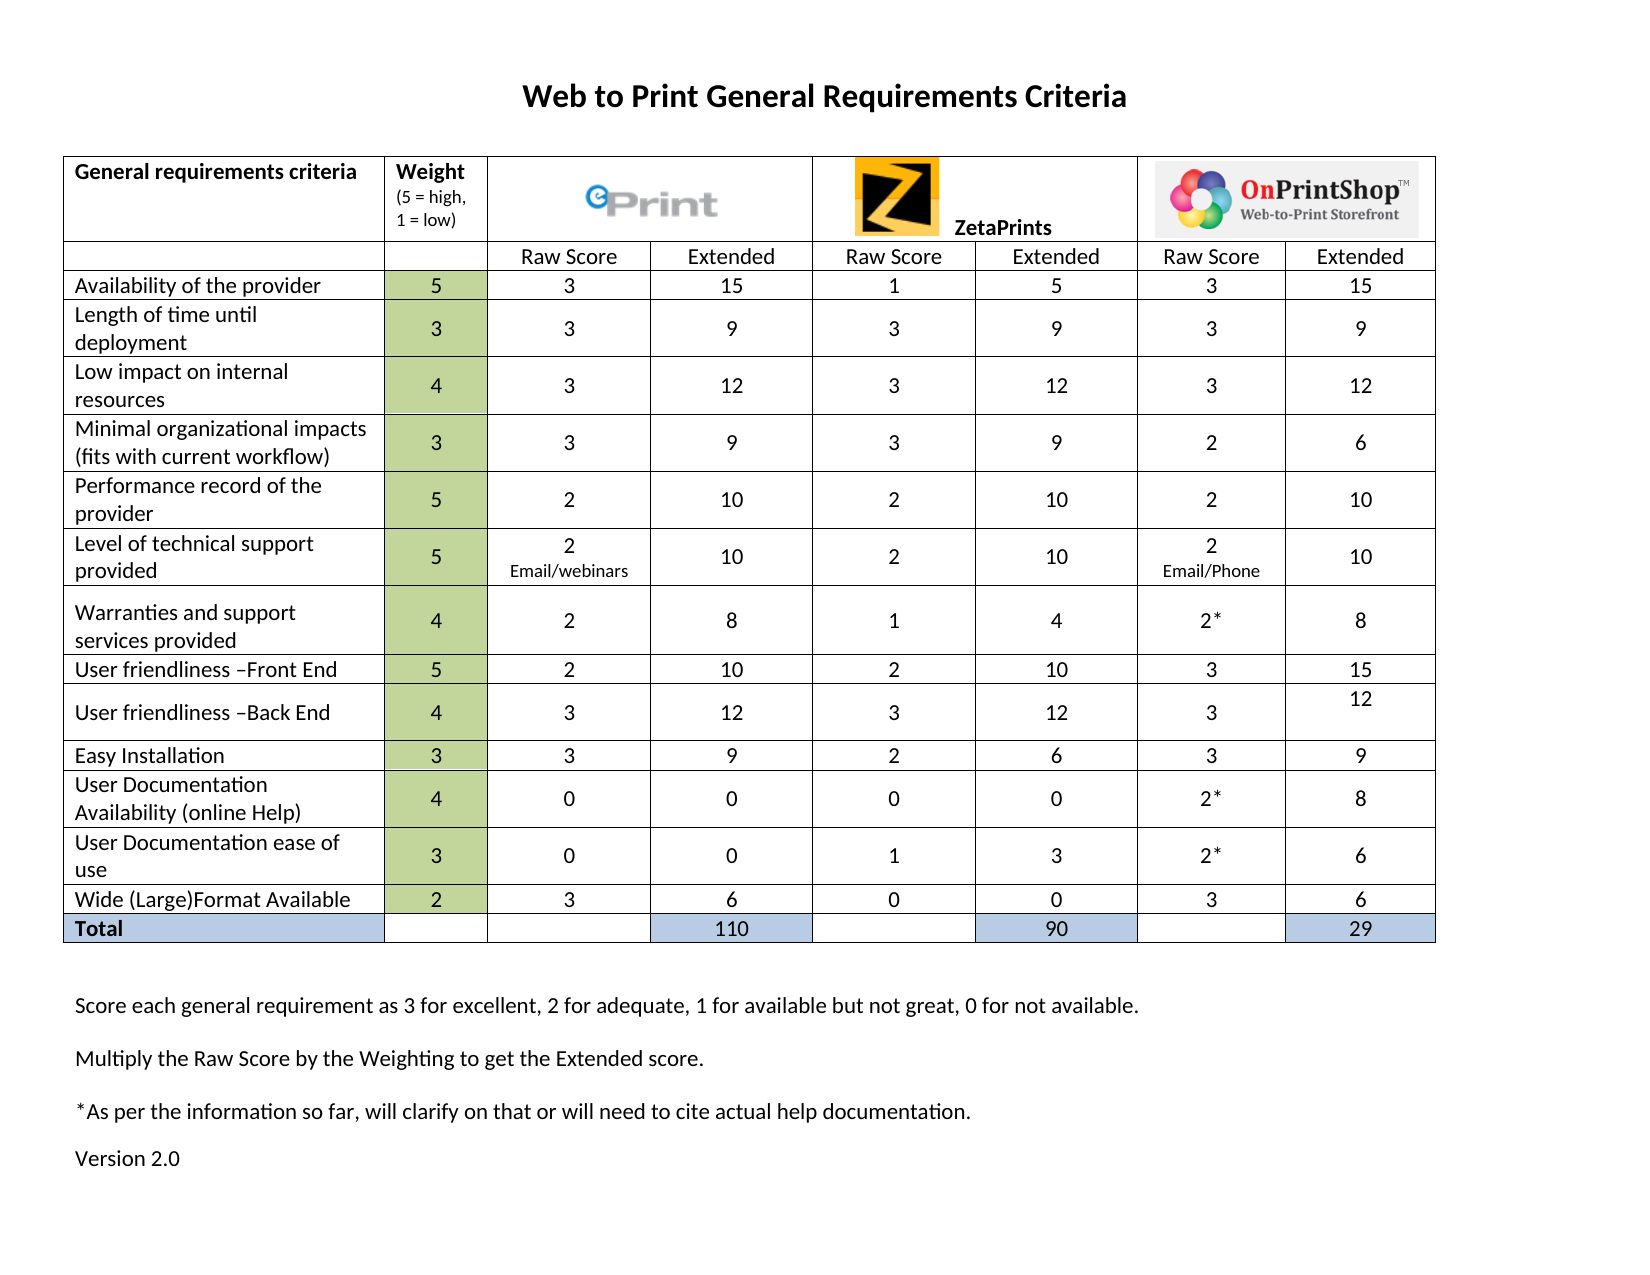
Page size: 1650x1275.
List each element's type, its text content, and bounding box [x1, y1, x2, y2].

table_cell 3 [488, 357, 650, 413]
table_cell 5 [976, 271, 1137, 299]
table_cell 3 [976, 828, 1137, 884]
picture [581, 172, 719, 227]
table_cell 12 [976, 684, 1137, 740]
table_cell 2 Email/webinars [488, 529, 650, 585]
table_cell [385, 914, 487, 942]
table_header Weight (5 = high, 1 = low) [385, 157, 487, 241]
table_header ZetaPrints [813, 157, 1137, 241]
text Web to Print General Requirements Criteria [75, 75, 1575, 116]
table_cell 4 [976, 586, 1137, 654]
table_cell 3 [385, 828, 487, 884]
table_cell 10 [651, 529, 812, 585]
table_cell Availability of the provider [64, 271, 384, 299]
table_cell 2 [813, 472, 975, 528]
table_cell 0 [813, 885, 975, 913]
table_cell Low impact on internal resources [64, 357, 384, 413]
text Multiply the Raw Score by the Weighting to get the Extended score. [75, 1044, 1575, 1072]
table_cell 3 [488, 684, 650, 740]
table_cell 126 [1286, 914, 1435, 942]
table_cell User friendliness –Front End [64, 655, 384, 683]
table_cell Extended [651, 242, 812, 270]
table_cell Extended [976, 242, 1137, 270]
table_cell [64, 242, 384, 270]
table_cell 10 [651, 655, 812, 683]
table_cell 2 [1138, 415, 1285, 471]
table_cell 3 [488, 300, 650, 356]
table_cell [488, 914, 650, 942]
table_cell 15 [651, 271, 812, 299]
table_cell 2 [813, 741, 975, 769]
table_cell 2* [1138, 586, 1285, 654]
table_cell 12 [651, 684, 812, 740]
table_cell 1 [813, 586, 975, 654]
table_cell 2 [813, 655, 975, 683]
table_cell 4 [385, 357, 487, 413]
table_cell 2 [1138, 472, 1285, 528]
table_cell 3 [813, 415, 975, 471]
table_cell 8 [651, 586, 812, 654]
table_cell 10 [976, 472, 1137, 528]
table_cell 0 [488, 771, 650, 827]
table_cell 2 [488, 655, 650, 683]
table_cell 8 [1286, 771, 1435, 827]
table_cell 9 [651, 300, 812, 356]
table_cell 5 [385, 472, 487, 528]
table_cell 3 [385, 415, 487, 471]
table_cell 2 [488, 586, 650, 654]
table_cell Performance record of the provider [64, 472, 384, 528]
table_cell 15 [1286, 655, 1435, 683]
table_cell 6 [1286, 828, 1435, 884]
table_cell 0 [976, 771, 1137, 827]
table_cell 10 [1286, 472, 1435, 528]
table_cell 6 [976, 741, 1137, 769]
table_cell 2 [488, 472, 650, 528]
table_cell 3 [813, 357, 975, 413]
table_cell 3 [488, 885, 650, 913]
table_cell 1 [813, 828, 975, 884]
table_cell 2 [813, 529, 975, 585]
table_cell 1 [813, 271, 975, 299]
table_cell 9 [976, 300, 1137, 356]
table_cell 5 [385, 655, 487, 683]
table_cell 4 [385, 771, 487, 827]
table_cell 6 [1286, 415, 1435, 471]
table_cell 5 [385, 271, 487, 299]
table_cell [385, 242, 487, 270]
table_cell 9 [976, 415, 1137, 471]
table_cell 3 [1138, 300, 1285, 356]
picture [1154, 161, 1419, 238]
table_cell User Documentation ease of use [64, 828, 384, 884]
table_cell 0 [651, 771, 812, 827]
table_cell 0 [976, 885, 1137, 913]
table_cell 10 [1286, 529, 1435, 585]
table_cell 3 [385, 741, 487, 769]
table_cell 3 [488, 271, 650, 299]
table_cell 10 [976, 655, 1137, 683]
picture [855, 157, 940, 236]
table_cell Wide (Large)Format Available [64, 885, 384, 913]
table_cell 90 [976, 914, 1137, 942]
table_cell [1138, 914, 1285, 942]
table_cell 12 [1286, 684, 1435, 740]
table_cell 3 [1138, 684, 1285, 740]
table_cell Raw Score [488, 242, 650, 270]
table_cell 3 [385, 300, 487, 356]
table_cell Total [64, 914, 384, 942]
table_cell 3 [488, 741, 650, 769]
table_cell 10 [976, 529, 1137, 585]
table_header General requirements criteria [64, 157, 384, 241]
table_cell 9 [651, 741, 812, 769]
table_cell 0 [813, 771, 975, 827]
table_cell 8 [1286, 586, 1435, 654]
table_cell 15 [1286, 271, 1435, 299]
table_cell Raw Score [813, 242, 975, 270]
table_cell Raw Score [1138, 242, 1285, 270]
table_cell 12 [976, 357, 1137, 413]
table_cell 0 [488, 828, 650, 884]
table_cell 3 [1138, 885, 1285, 913]
table_cell 3 [813, 684, 975, 740]
table_cell Warranties and support services provided [64, 586, 384, 654]
table_cell User Documentation Availability (online Help) [64, 771, 384, 827]
table_cell 6 [1286, 885, 1435, 913]
table_cell 10 [651, 472, 812, 528]
table_cell User friendliness –Back End [64, 684, 384, 740]
table_header [1138, 157, 1435, 241]
table_cell Level of technical support provided [64, 529, 384, 585]
table_cell Minimal organizational impacts (fits with current workflow) [64, 415, 384, 471]
table_cell 3 [1138, 271, 1285, 299]
table_cell 3 [1138, 357, 1285, 413]
table_cell 4 [385, 586, 487, 654]
table_cell 0 [651, 828, 812, 884]
table_cell 4 [385, 684, 487, 740]
table_cell 3 [1138, 741, 1285, 769]
table_cell 12 [651, 357, 812, 413]
table_cell 2 Email/Phone [1138, 529, 1285, 585]
text Score each general requirement as 3 for excellent, 2 for adequate, 1 for available but not great, 0 for not available. [75, 991, 1575, 1019]
table_cell 110 [651, 914, 812, 942]
table_cell Length of time until deployment [64, 300, 384, 356]
table_header [488, 157, 812, 241]
table_cell Easy Installation [64, 741, 384, 769]
table_cell [813, 914, 975, 942]
table_cell 2 [385, 885, 487, 913]
table_cell 9 [1286, 300, 1435, 356]
table_cell Extended [1286, 242, 1435, 270]
table_cell 2* [1138, 828, 1285, 884]
text *As per the information so far, will clarify on that or will need to cite actual help documentation. [75, 1097, 1575, 1125]
table_cell 3 [813, 300, 975, 356]
table_cell 3 [488, 415, 650, 471]
table_cell 2* [1138, 771, 1285, 827]
table_cell 5 [385, 529, 487, 585]
table_cell 3 [1138, 655, 1285, 683]
table_cell 9 [1286, 741, 1435, 769]
table_cell 6 [651, 885, 812, 913]
table_cell 12 [1286, 357, 1435, 413]
table_cell 9 [651, 415, 812, 471]
